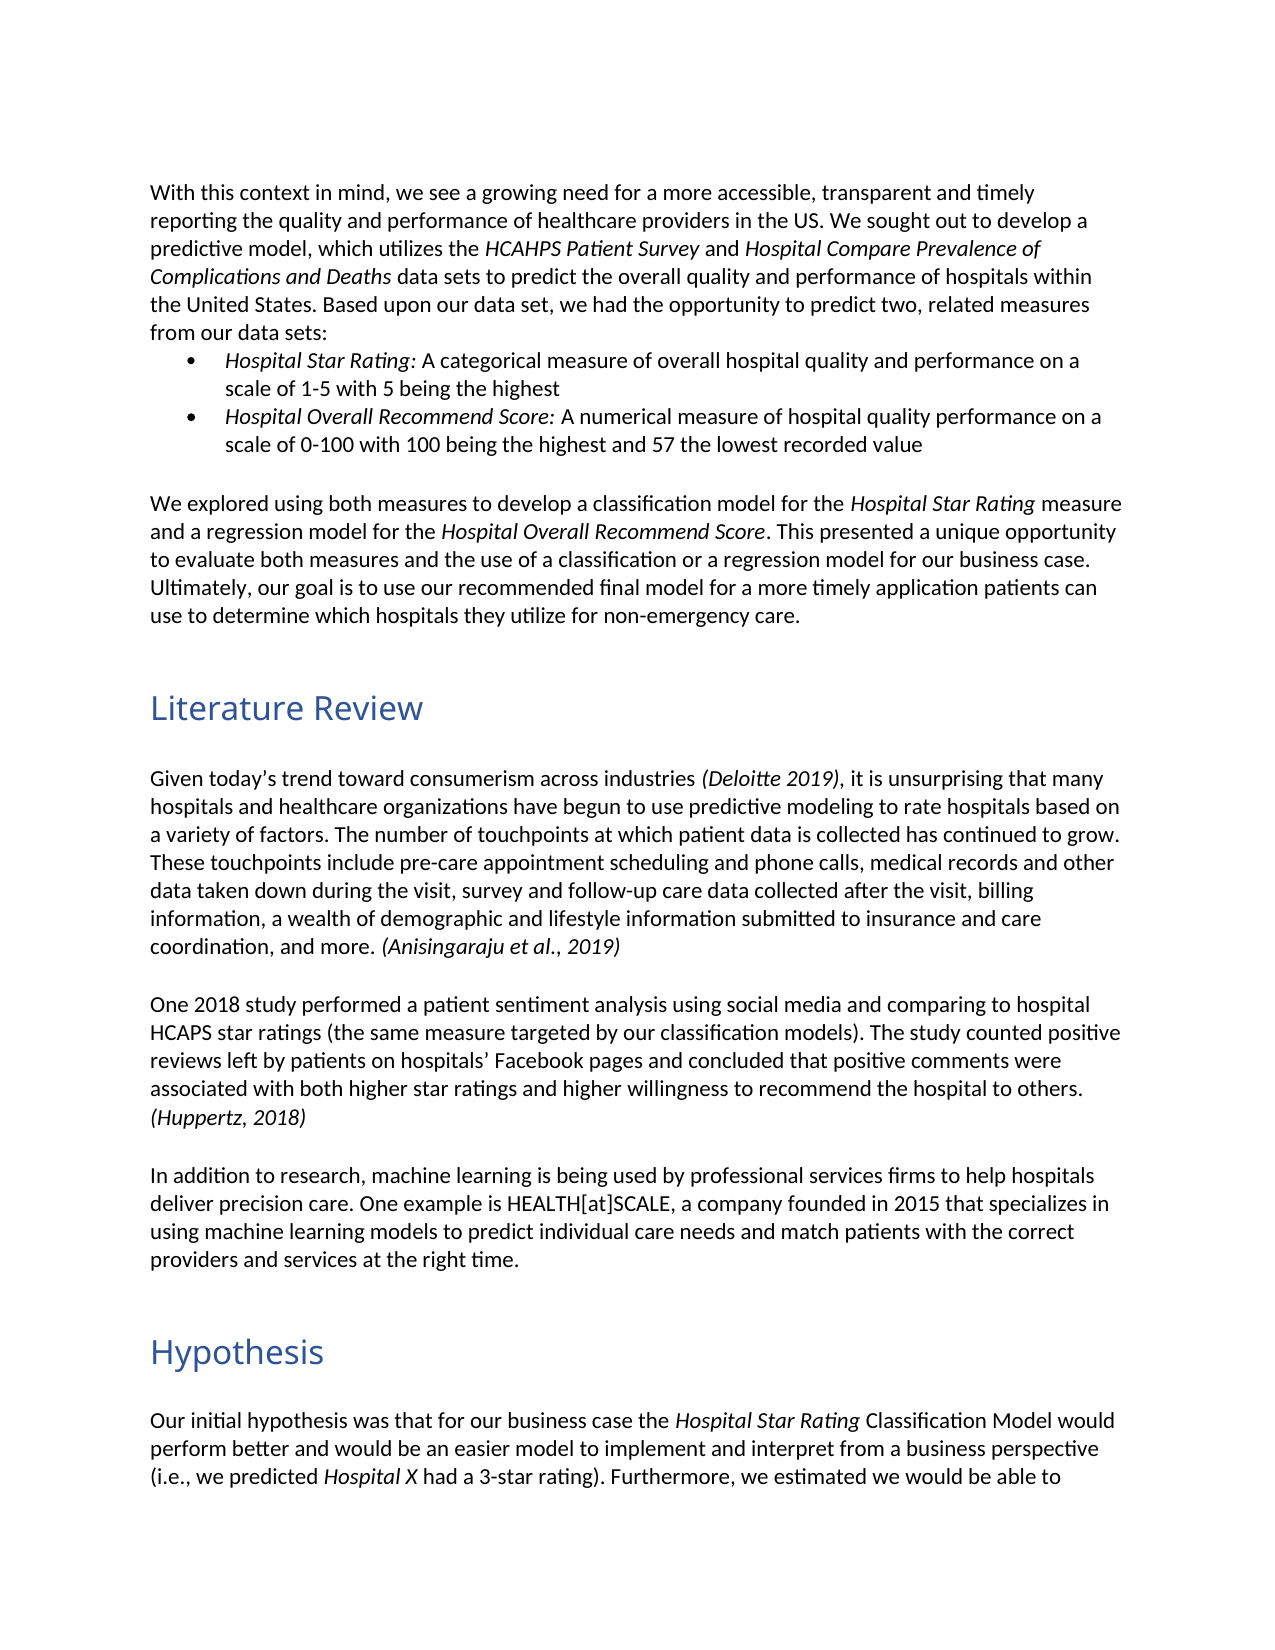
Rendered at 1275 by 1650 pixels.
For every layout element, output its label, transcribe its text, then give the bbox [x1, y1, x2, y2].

text One 2018 study performed a patient sentiment analysis using social media and comparing to hospital HCAPS star ratings (the same measure targeted by our classification models). The study counted positive reviews left by patients on hospitals’ Facebook pages and concluded that positive comments were associated with both higher star ratings and higher willingness to recommend the hospital to others. (Huppertz, 2018) [150, 991, 1125, 1131]
list Hospital Star Rating: A categorical measure of overall hospital quality and performance on a scale of 1-5 with 5 being the highest [187, 346, 1125, 402]
text We explored using both measures to develop a classification model for the Hospital Star Rating measure and a regression model for the Hospital Overall Recommend Score. This presented a unique opportunity to evaluate both measures and the use of a classification or a regression model for our business case. Ultimately, our goal is to use our recommended final model for a more timely application patients can use to determine which hospitals they utilize for non-emergency care. [150, 489, 1125, 629]
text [150, 1406, 1125, 1490]
list Hospital Overall Recommend Score: A numerical measure of hospital quality performance on a scale of 0-100 with 100 being the highest and 57 the lowest recorded value [187, 402, 1125, 458]
text Given today’s trend toward consumerism across industries (Deloitte 2019), it is unsurprising that many hospitals and healthcare organizations have begun to use predictive modeling to rate hospitals based on a variety of factors. The number of touchpoints at which patient data is collected has continued to grow. These touchpoints include pre-care appointment scheduling and phone calls, medical records and other data taken down during the visit, survey and follow-up care data collected after the visit, billing information, a wealth of demographic and lifestyle information submitted to insurance and care coordination, and more. (Anisingaraju et al., 2019) [150, 764, 1125, 960]
text In addition to research, machine learning is being used by professional services firms to help hospitals deliver precision care. One example is HEALTH[at]SCALE, a company founded in 2015 that specializes in using machine learning models to predict individual care needs and match patients with the correct providers and services at the right time. [150, 1161, 1125, 1273]
subtitle Literature Review [150, 684, 1125, 730]
text With this context in mind, we see a growing need for a more accessible, transparent and timely reporting the quality and performance of healthcare providers in the US. We sought out to develop a predictive model, which utilizes the HCAHPS Patient Survey and Hospital Compare Prevalence of Complications and Deaths data sets to predict the overall quality and performance of hospitals within the United States. Based upon our data set, we had the opportunity to predict two, related measures from our data sets: [150, 178, 1125, 346]
subtitle Hypothesis [150, 1329, 1125, 1374]
